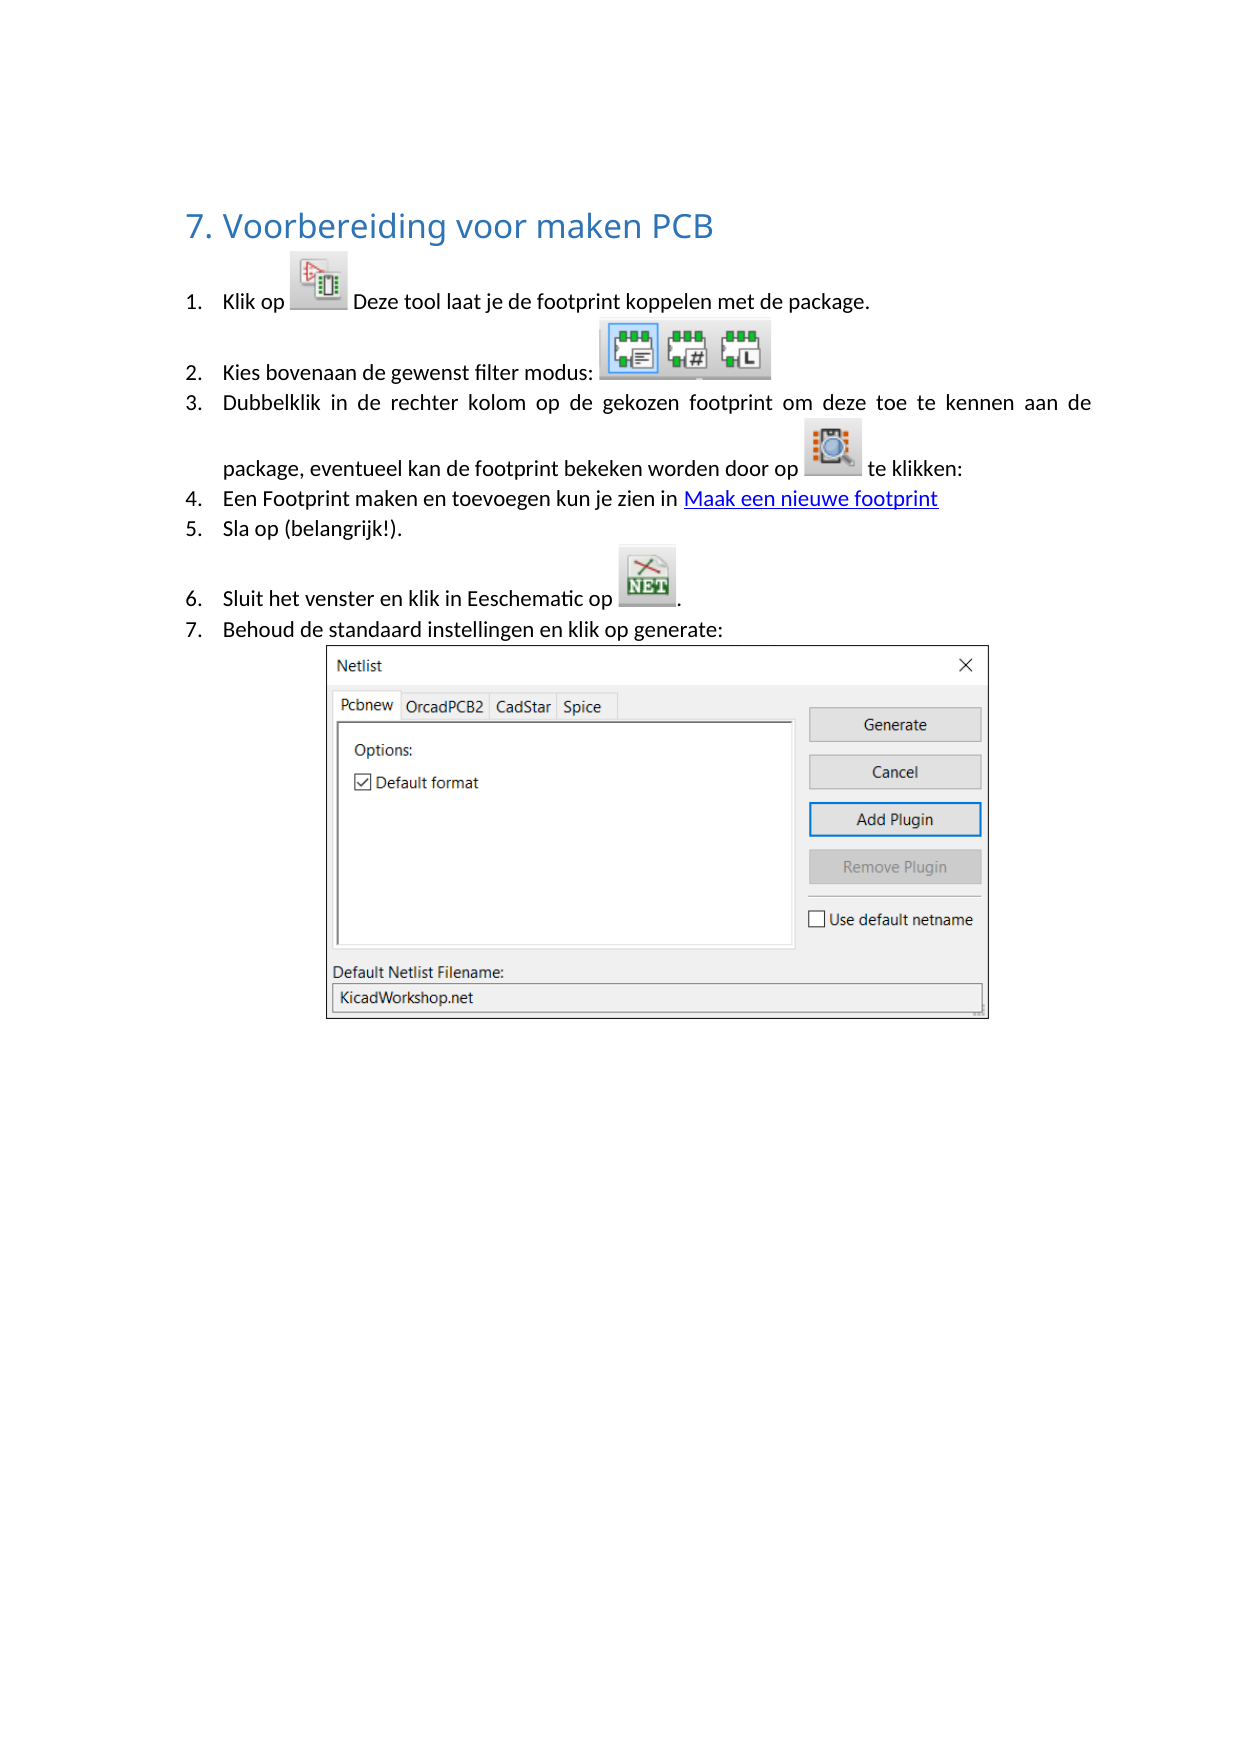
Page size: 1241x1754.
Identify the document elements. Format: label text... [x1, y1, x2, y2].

subtitle Voorbereiding voor maken PCB [185, 203, 1093, 248]
picture [618, 544, 677, 607]
list Sla op (belangrijk!). [185, 514, 1093, 542]
list Klik op Deze tool laat je de footprint koppelen met de package. [185, 252, 1093, 315]
picture [289, 251, 348, 310]
list Een Footprint maken en toevoegen kun je zien in Maak een nieuwe footprint [185, 484, 1093, 512]
picture [326, 645, 990, 1019]
list Sluit het venster en klik in Eeschematic op . [185, 544, 1093, 612]
picture [599, 317, 772, 380]
picture [804, 418, 863, 476]
list Dubbelklik in de rechter kolom op de gekozen footprint om deze toe te kennen aan de package, eventueel kan de footprint bekeken worden door op te klikken: [185, 388, 1093, 482]
list Kies bovenaan de gewenst filter modus: [185, 317, 1093, 386]
list Behoud de standaard instellingen en klik op generate: [185, 615, 1093, 643]
